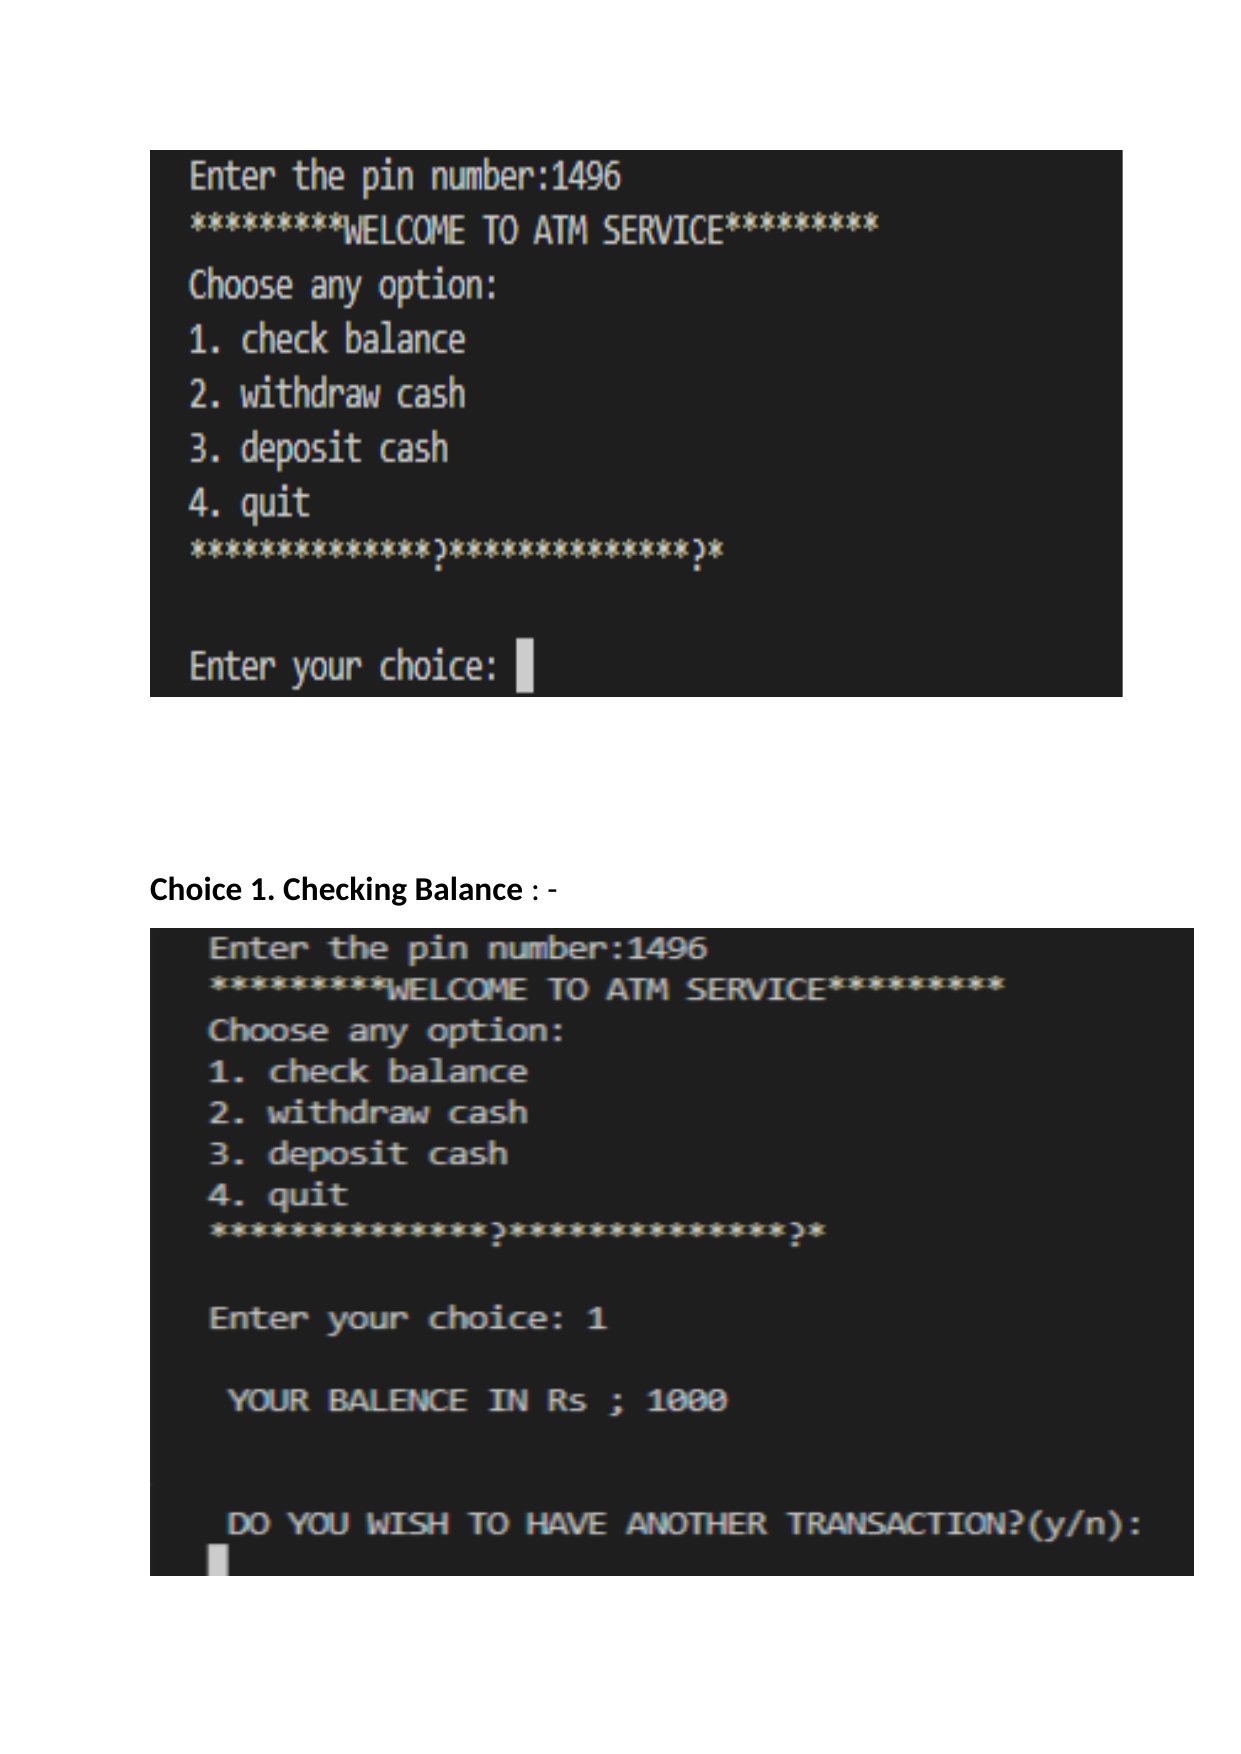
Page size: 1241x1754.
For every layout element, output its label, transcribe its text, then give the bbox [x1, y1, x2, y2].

picture [150, 150, 1123, 697]
picture [150, 928, 1194, 1576]
text Choice 1. Checking Balance : - [150, 867, 1090, 908]
